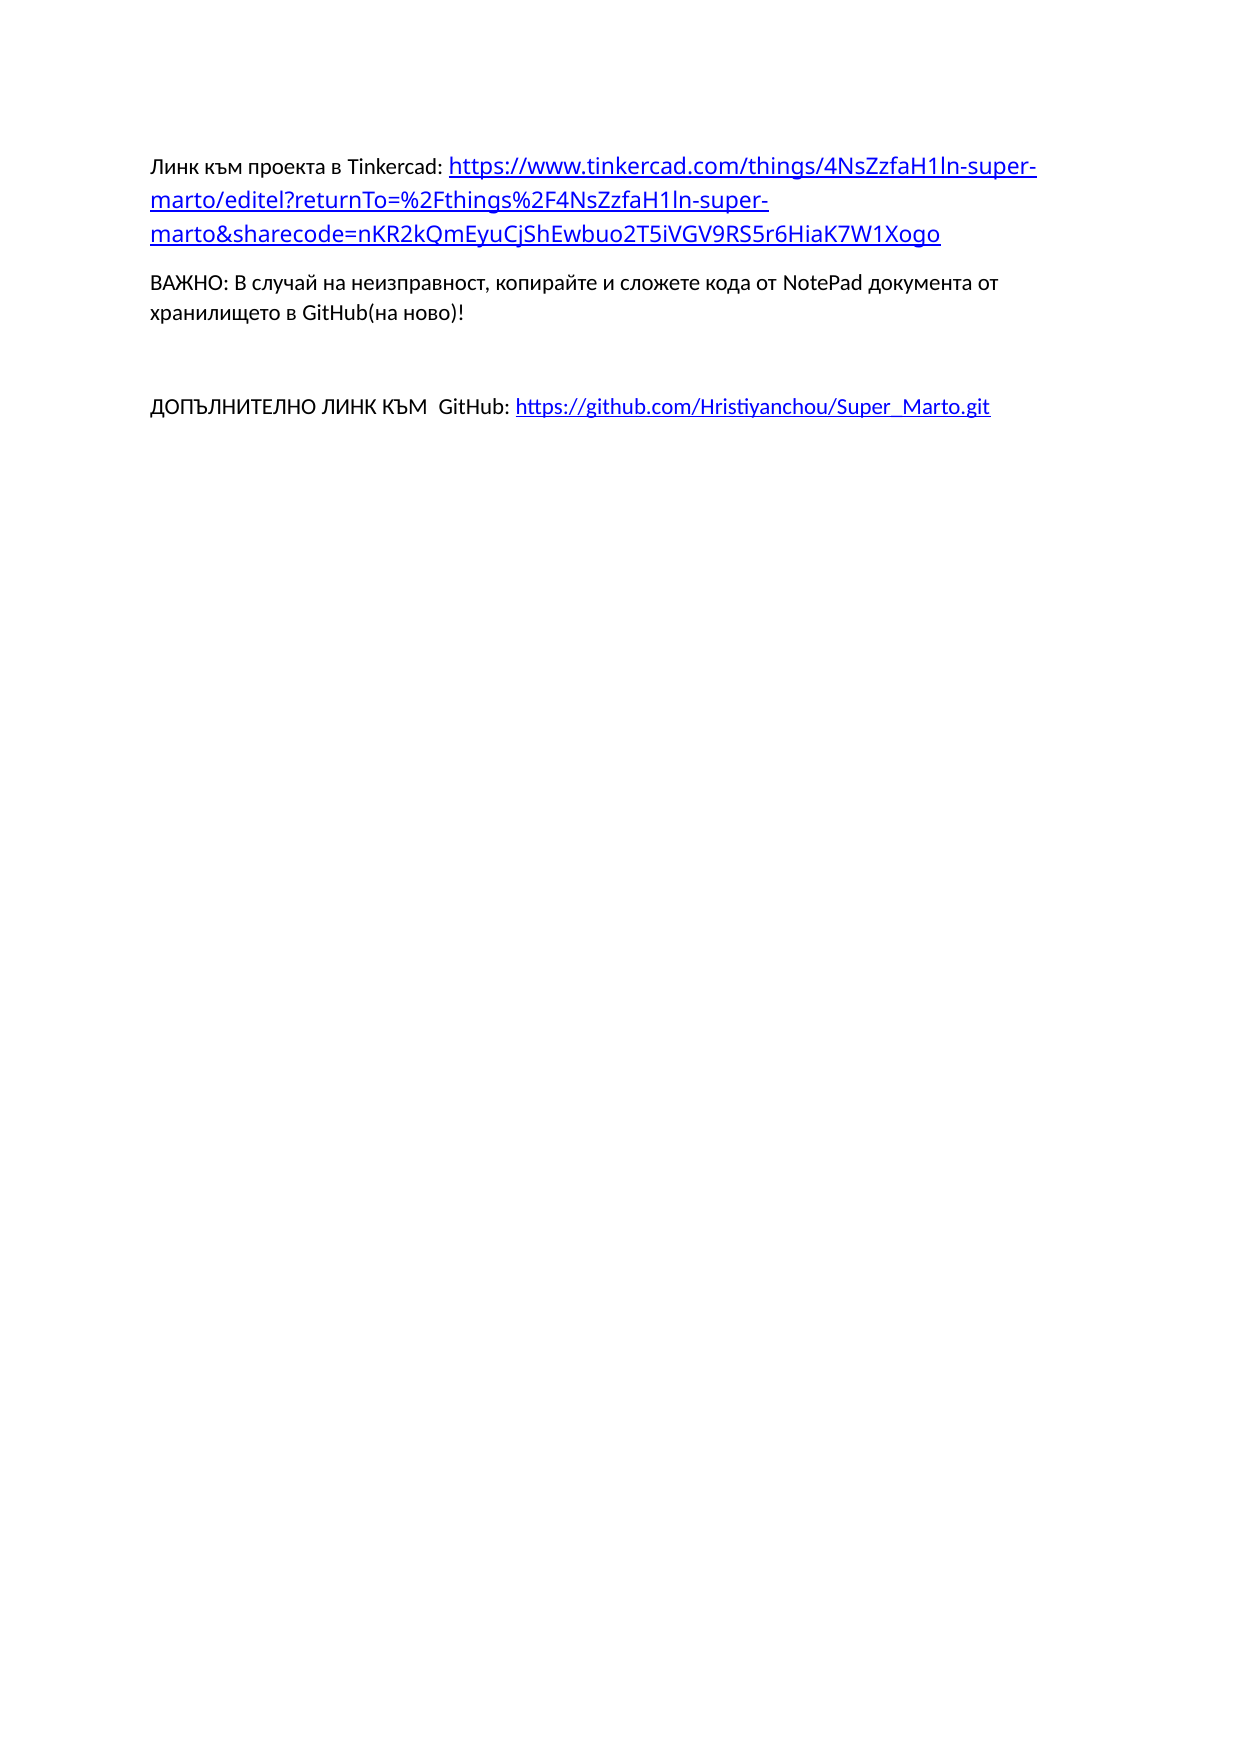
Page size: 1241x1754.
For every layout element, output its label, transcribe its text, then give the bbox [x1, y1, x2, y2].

text ВАЖНО: В случай на неизправност, копирайте и сложете кода от NotePad документа от хранилището в GitHub(на ново)! [150, 268, 1090, 326]
text ДОПЪЛНИТЕЛНО ЛИНК КЪМ GitHub: https://github.com/Hristiyanchou/Super_Marto.git [150, 392, 1090, 420]
text Линк към проекта в Tinkercad: https://www.tinkercad.com/things/4NsZzfaH1ln-super-marto/editel?returnTo=%2Fthings%2F4NsZzfaH1ln-super-marto&sharecode=nKR2kQmEyuCjShEwbuo2T5iVGV9RS5r6HiaK7W1Xogo [150, 150, 1090, 249]
